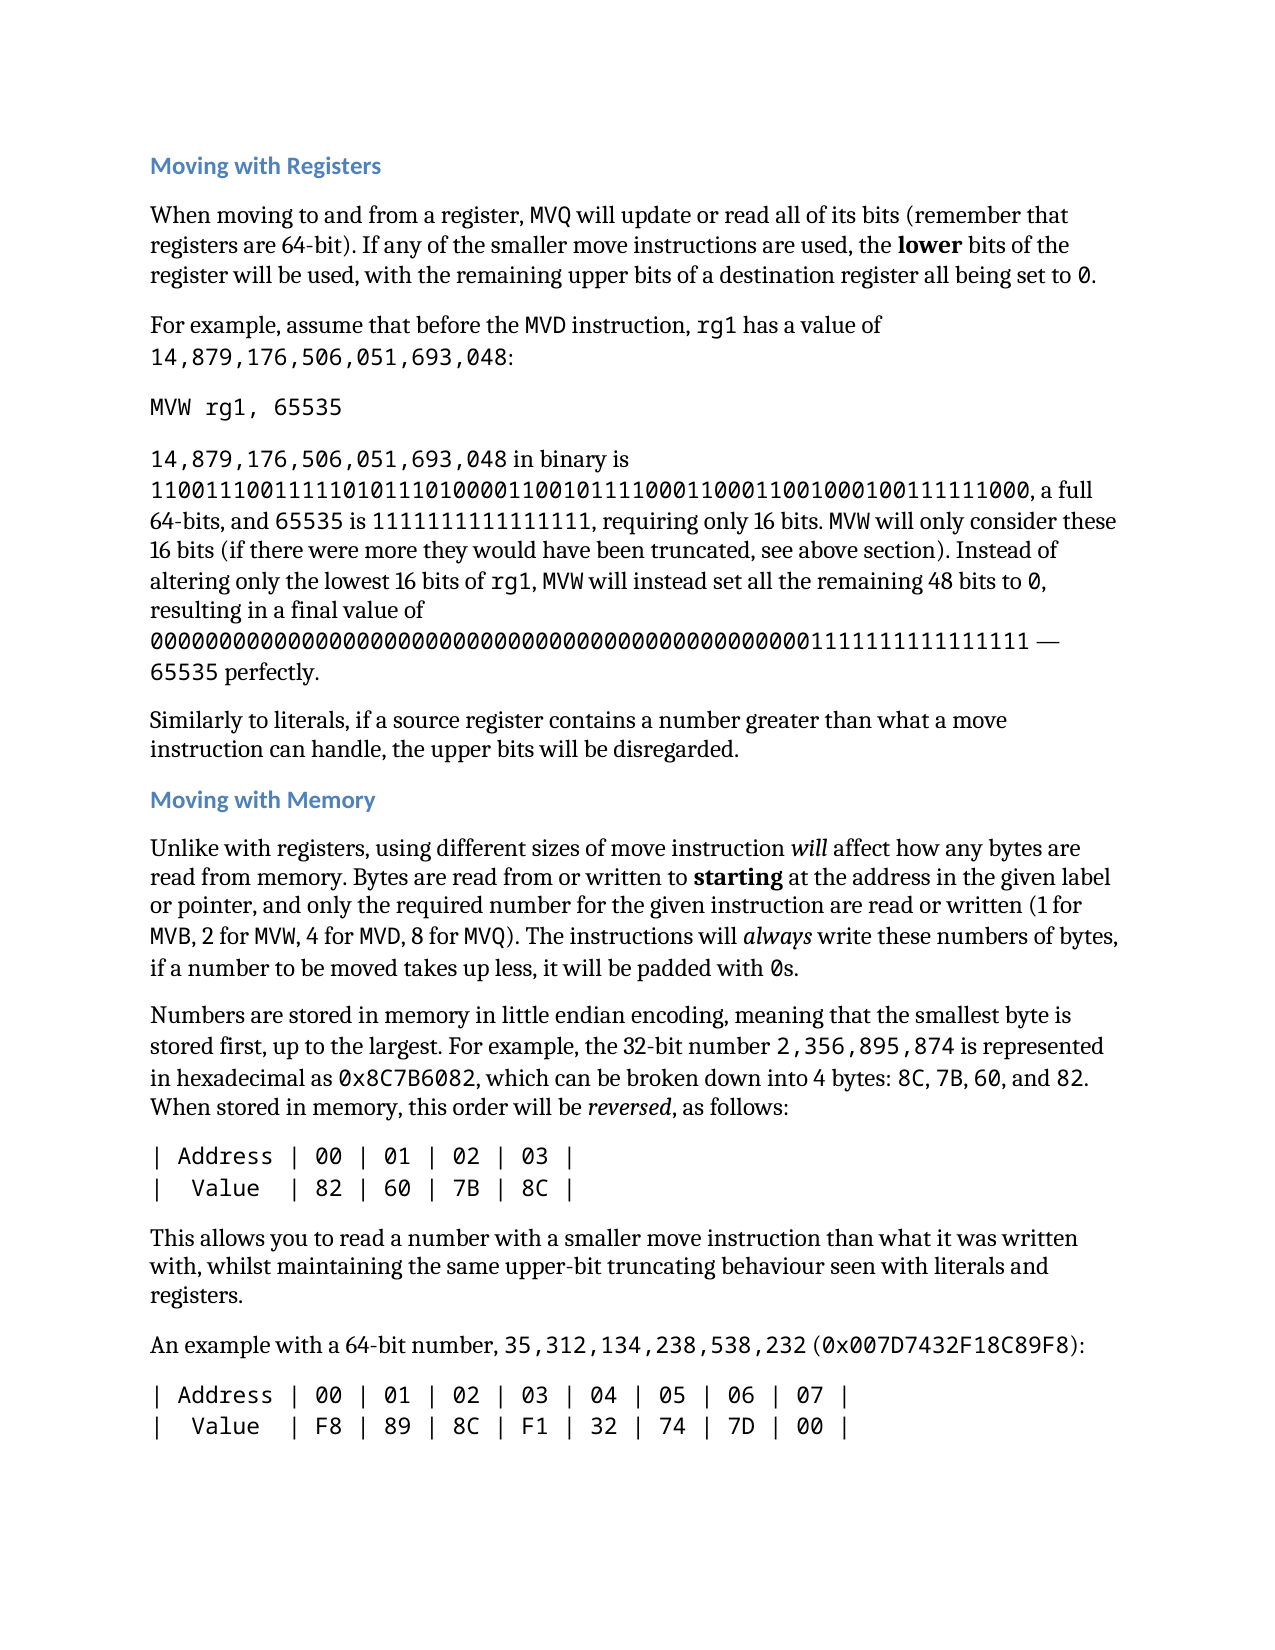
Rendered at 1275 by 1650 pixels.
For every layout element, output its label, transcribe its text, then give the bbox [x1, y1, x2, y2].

text An example with a 64-bit number, 35,312,134,238,538,232 (0x007D7432F18C89F8): [150, 1328, 1125, 1360]
text For example, assume that before the MVD instruction, rg1 has a value of 14,879,176,506,051,693,048: [150, 309, 1125, 372]
text | Address | 00 | 01 | 02 | 03 | | Value | 82 | 60 | 7B | 8C | [150, 1140, 1125, 1203]
text Similarly to literals, if a source register contains a number greater than what a move instruction can handle, the upper bits will be disregarded. [150, 706, 1125, 764]
text MVW rg1, 65535 [150, 391, 1125, 422]
text Unlike with registers, using different sizes of move instruction will affect how any bytes are read from memory. Bytes are read from or written to starting at the address in the given label or pointer, and only the required number for the given instruction are read or written (1 for MVB, 2 for MVW, 4 for MVD, 8 for MVQ). The instructions will always write these numbers of bytes, if a number to be moved takes up less, it will be padded with 0s. [150, 834, 1125, 983]
text | Address | 00 | 01 | 02 | 03 | 04 | 05 | 06 | 07 | | Value | F8 | 89 | 8C | F1 | 32 | 74 | 7D | 00 | [150, 1378, 1125, 1441]
text Numbers are stored in memory in little endian encoding, meaning that the smallest byte is stored first, up to the largest. For example, the 32-bit number 2,356,895,874 is represented in hexadecimal as 0x8C7B6082, which can be broken down into 4 bytes: 8C, 7B, 60, and 82. When stored in memory, this order will be reversed, as follows: [150, 1001, 1125, 1121]
subtitle Moving with Memory [150, 785, 1125, 815]
subtitle Moving with Registers [150, 150, 1125, 181]
